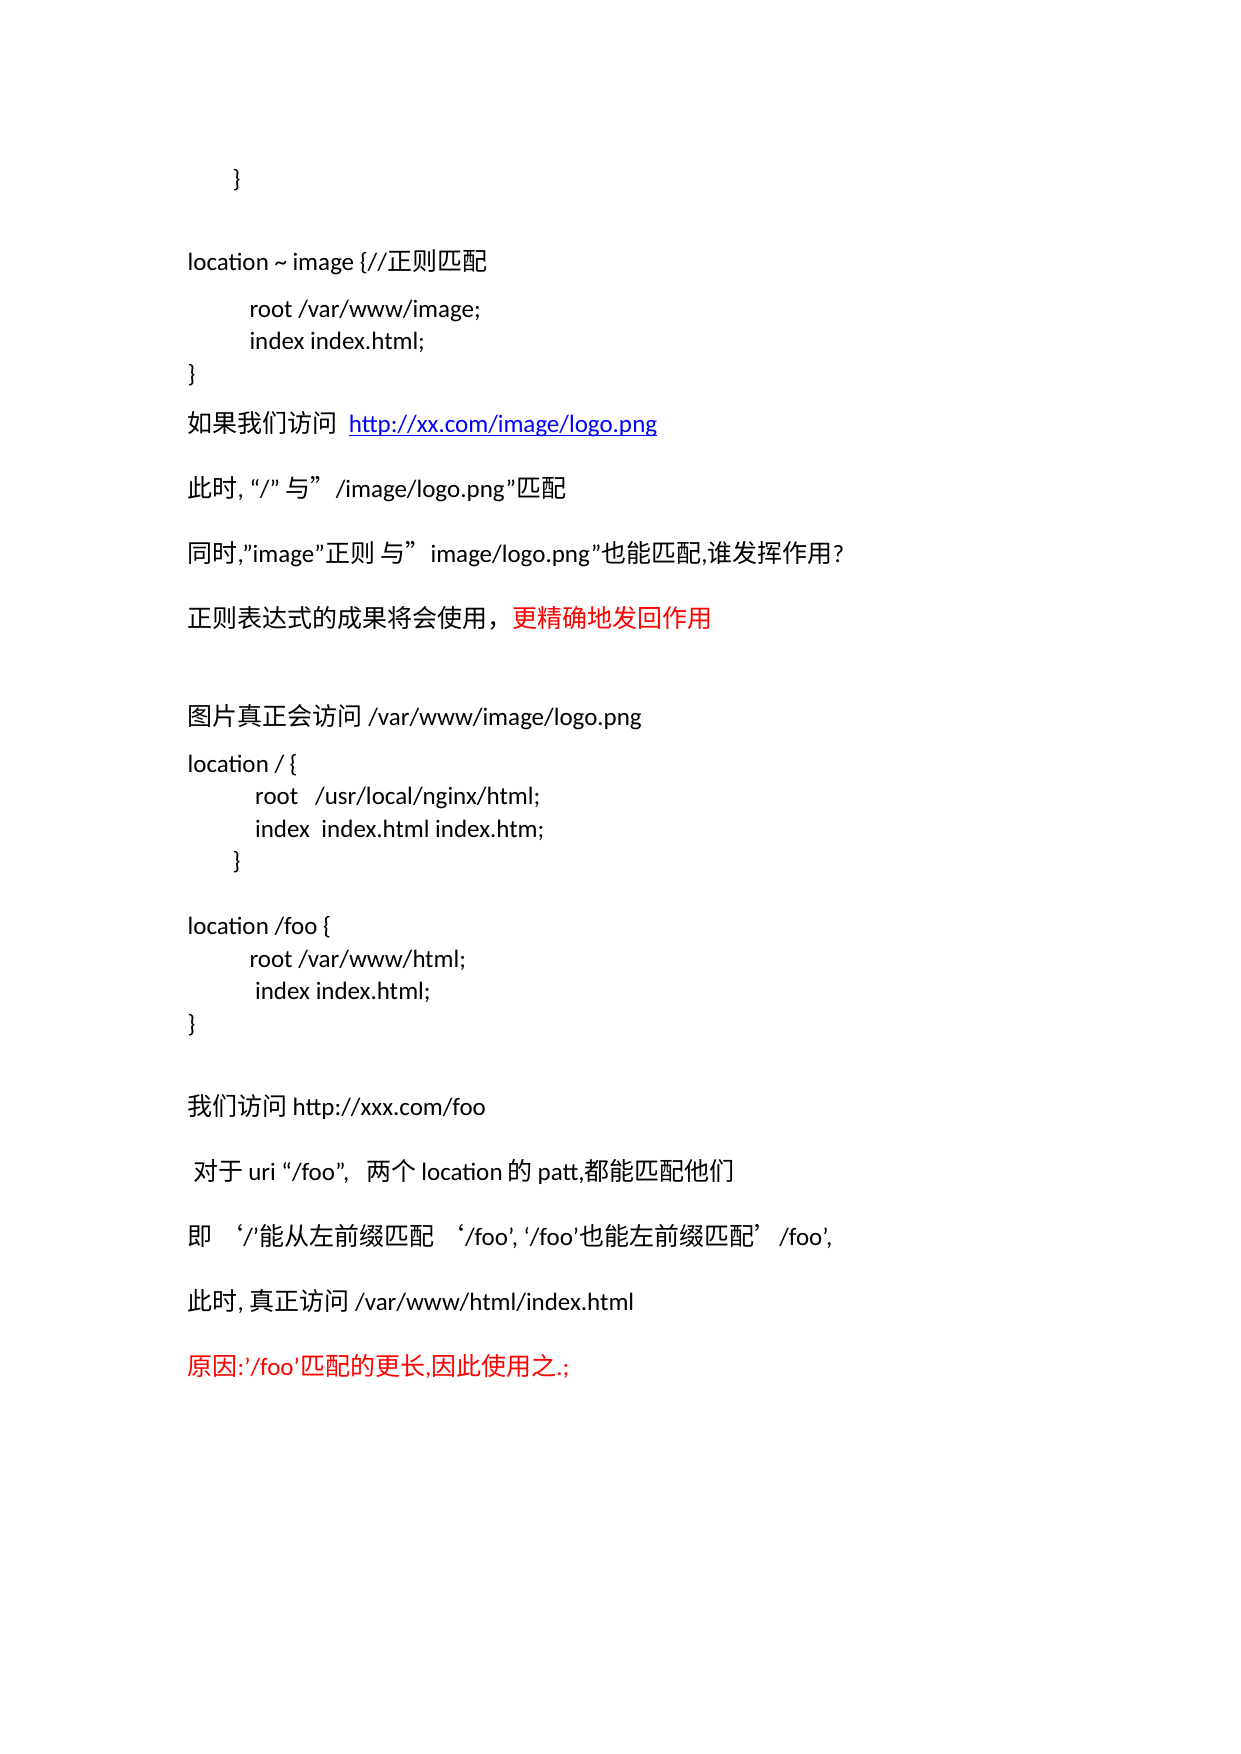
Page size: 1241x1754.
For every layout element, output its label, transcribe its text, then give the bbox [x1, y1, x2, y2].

text index index.html; [187, 324, 1053, 357]
text 此时, 真正访问 /var/www/html/index.html [187, 1267, 1053, 1332]
text index index.html index.htm; [187, 812, 1053, 844]
text 我们访问http://xxx.com/foo [187, 1072, 1053, 1137]
text root /var/www/html; [187, 942, 1053, 974]
text } [187, 1007, 1053, 1039]
text 图片真正会访问 /var/www/image/logo.png [187, 682, 1053, 747]
text 正则表达式的成果将会使用，更精确地发回作用 [187, 584, 1053, 649]
text } [187, 844, 1053, 877]
text 此时, “/” 与”/image/logo.png”匹配 [187, 454, 1053, 519]
text index index.html; [187, 974, 1053, 1007]
text 如果我们访问 http://xx.com/image/logo.png [187, 389, 1053, 454]
text 即 ‘/’能从左前缀匹配 ‘/foo’, ‘/foo’也能左前缀匹配’/foo’, [187, 1202, 1053, 1267]
text 同时,”image”正则 与”image/logo.png”也能匹配,谁发挥作用? [187, 519, 1053, 584]
text root /var/www/image; [187, 292, 1053, 324]
text root /usr/local/nginx/html; [187, 779, 1053, 812]
text location ~ image {//正则匹配 [187, 227, 1053, 292]
text } [187, 162, 1053, 194]
text location / { [187, 747, 1053, 779]
text 对于uri “/foo”, 两个location的patt,都能匹配他们 [187, 1137, 1053, 1202]
text } [187, 357, 1053, 389]
text 原因:’/foo’匹配的更长,因此使用之.; [187, 1332, 1053, 1397]
text location /foo { [187, 909, 1053, 942]
